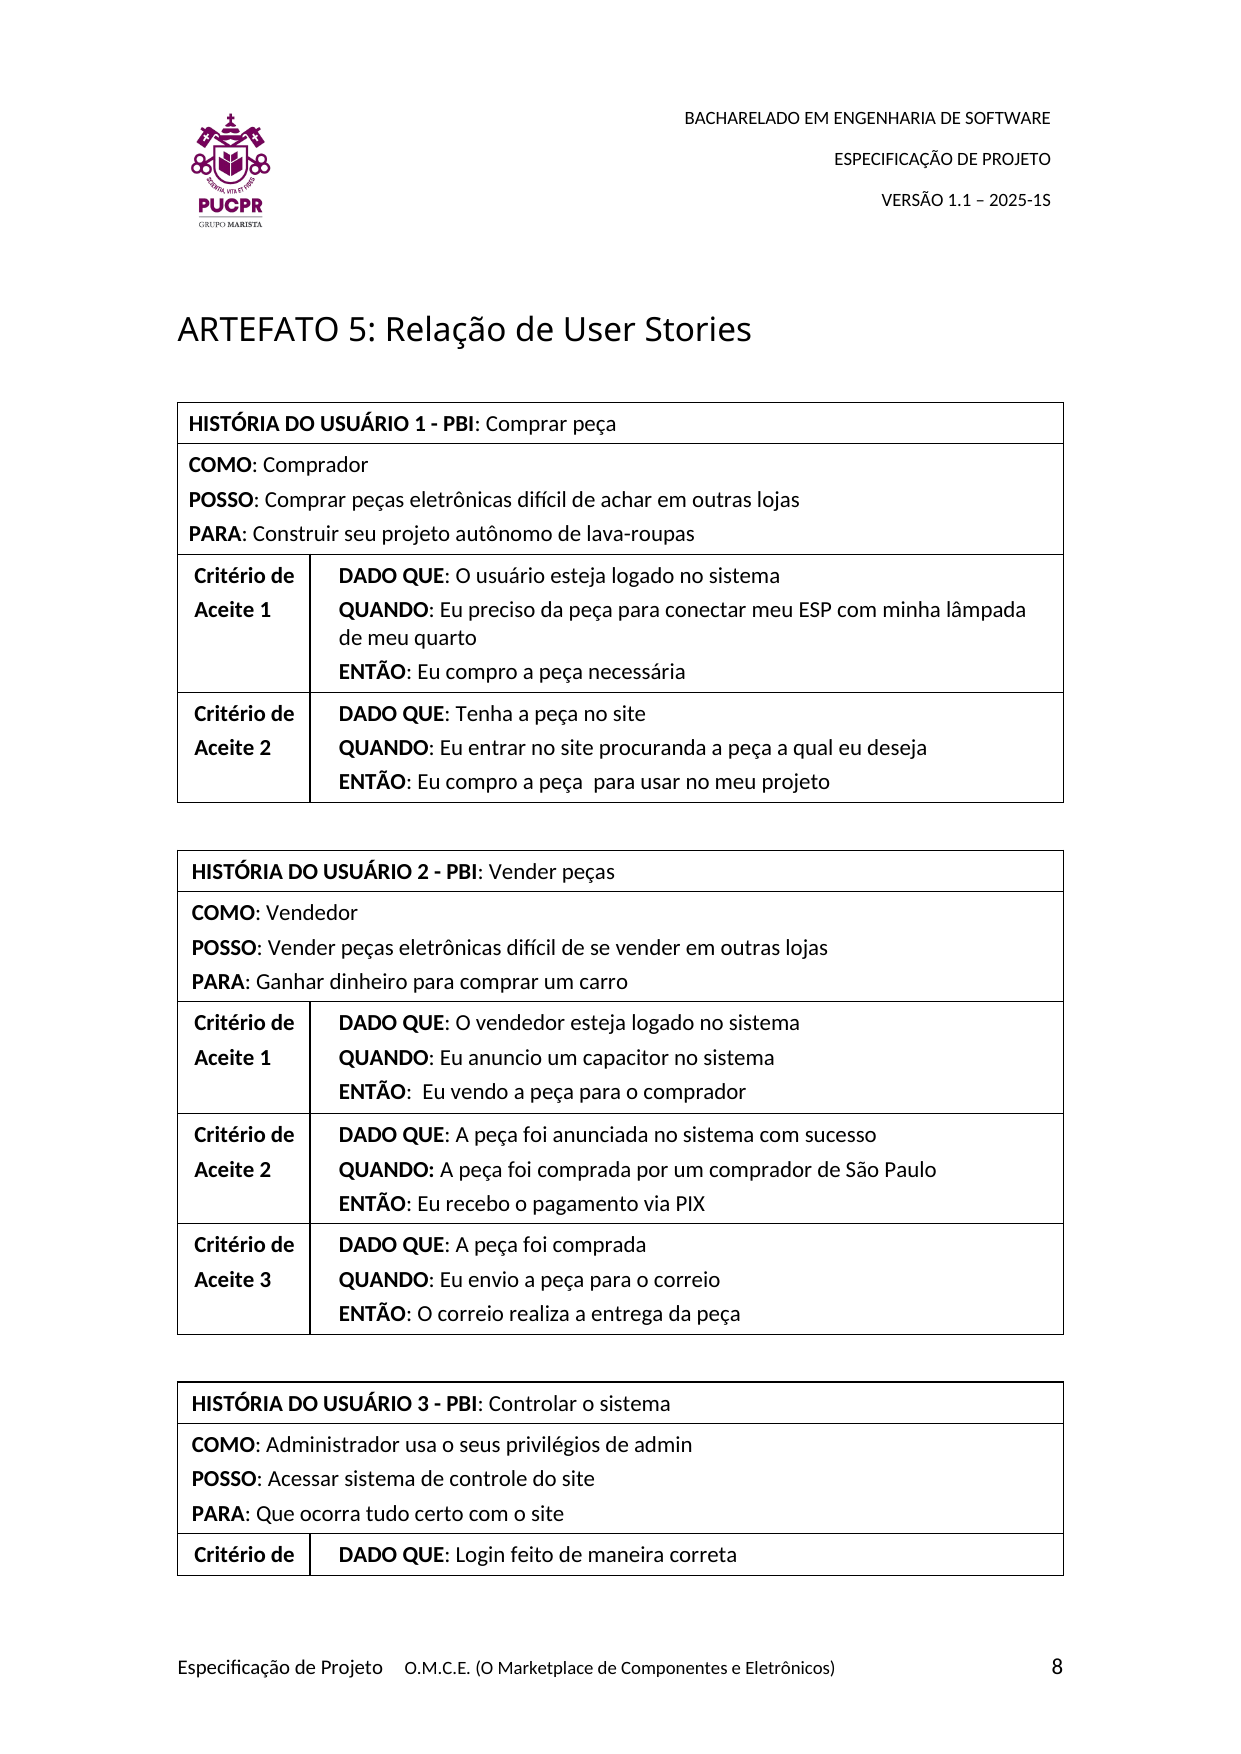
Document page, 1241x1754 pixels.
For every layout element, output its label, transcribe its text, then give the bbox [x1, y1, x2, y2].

table_header HISTÓRIA DO USUÁRIO 1 - PBI: Comprar peça [178, 403, 1063, 443]
table_cell DADO QUE: O usuário esteja logado no sistema QUANDO: Eu preciso da peça para conectar meu ESP com minha lâmpada de meu quarto ENTÃO: Eu compro a peça necessária [311, 555, 1063, 692]
table_cell DADO QUE: O vendedor esteja logado no sistema QUANDO: Eu anuncio um capacitor no sistema ENTÃO: Eu vendo a peça para o comprador [311, 1002, 1063, 1113]
table_cell Critério de Aceite 1 [178, 1002, 309, 1113]
table_cell COMO: Comprador POSSO: Comprar peças eletrônicas difícil de achar em outras lojas PARA: Construir seu projeto autônomo de lava-roupas [178, 444, 1063, 553]
table_cell DADO QUE: Tenha a peça no site QUANDO: Eu entrar no site procuranda a peça a qual eu deseja ENTÃO: Eu compro a peça para usar no meu projeto [311, 693, 1063, 802]
table_cell Critério de Aceite 2 [178, 693, 309, 802]
table_cell Critério de Aceite 3 [178, 1224, 309, 1333]
table_cell COMO: Administrador usa o seus privilégios de admin POSSO: Acessar sistema de controle do site PARA: Que ocorra tudo certo com o site [178, 1424, 1063, 1533]
table_cell DADO QUE: A peça foi anunciada no sistema com sucesso QUANDO: A peça foi comprada por um comprador de São Paulo ENTÃO: Eu recebo o pagamento via PIX [311, 1114, 1063, 1223]
table_header HISTÓRIA DO USUÁRIO 2 - PBI: Vender peças [178, 851, 1063, 891]
table_cell Critério de Aceite 2 [178, 1114, 309, 1223]
table_cell Critério de Aceite 1 [178, 555, 309, 692]
table_header HISTÓRIA DO USUÁRIO 3 - PBI: Controlar o sistema [178, 1383, 1063, 1423]
table_cell COMO: Vendedor POSSO: Vender peças eletrônicas difícil de se vender em outras lojas PARA: Ganhar dinheiro para comprar um carro [178, 892, 1063, 1001]
subtitle ARTEFATO 5: Relação de User Stories [177, 306, 1063, 351]
table_cell Critério de Aceite 1 [178, 1534, 309, 1574]
table_cell DADO QUE: Login feito de maneira correta QUANDO: No começo do seu horário de trabalho ENTÃO: Ele tem acesso ao sistema de controle do site [311, 1534, 1063, 1574]
picture [188, 106, 272, 235]
table_cell DADO QUE: A peça foi comprada QUANDO: Eu envio a peça para o correio ENTÃO: O correio realiza a entrega da peça [311, 1224, 1063, 1333]
